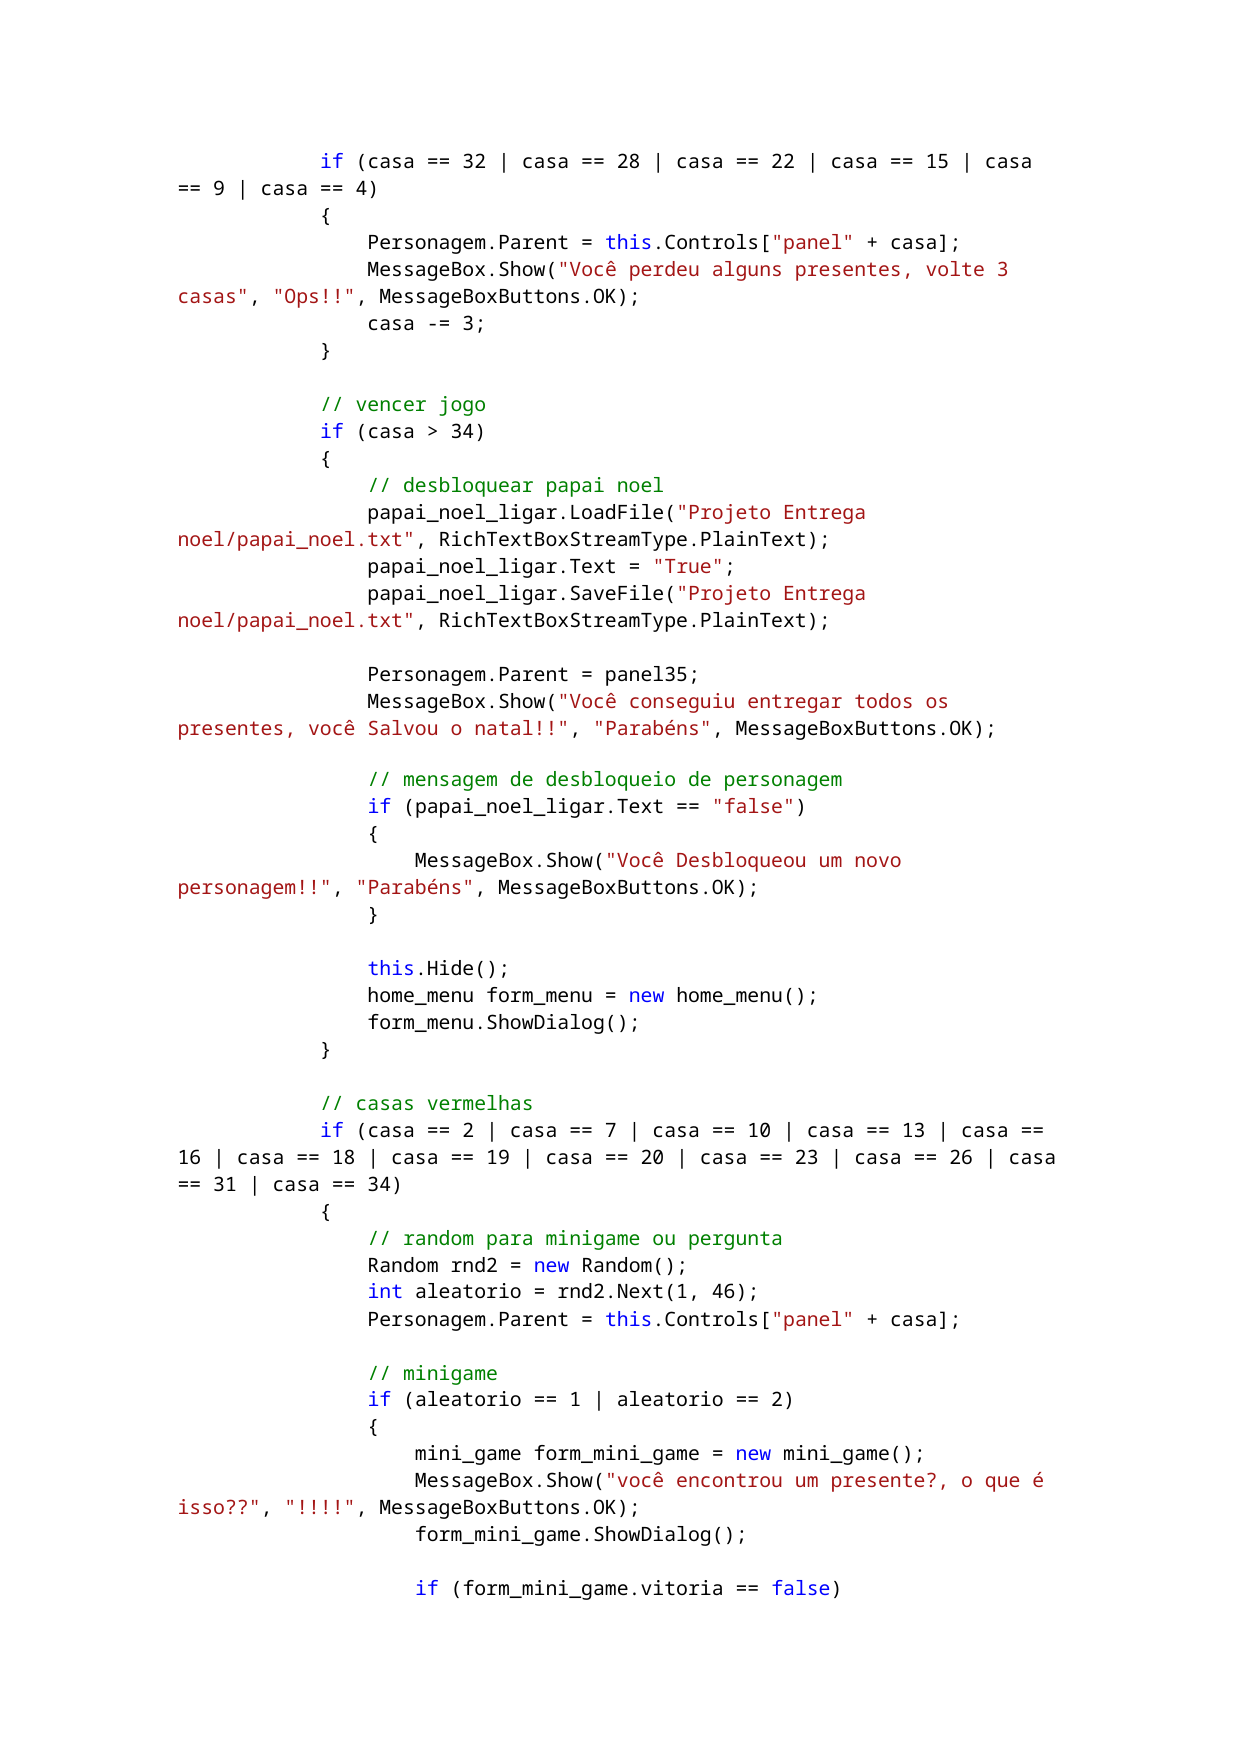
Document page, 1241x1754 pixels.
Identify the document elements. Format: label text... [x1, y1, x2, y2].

text // desbloquear papai noel [177, 471, 1063, 498]
text Personagem.Parent = panel35; [177, 660, 1063, 687]
text } [177, 900, 1063, 927]
text Personagem.Parent = this.Controls["panel" + casa]; [177, 1305, 1063, 1332]
text // random para minigame ou pergunta [177, 1224, 1063, 1251]
text if (form_mini_game.vitoria == false) [177, 1574, 1063, 1602]
text if (casa > 34) [177, 417, 1063, 444]
text Random rnd2 = new Random(); [177, 1251, 1063, 1278]
text } [177, 336, 1063, 363]
text MessageBox.Show("Você perdeu alguns presentes, volte 3 casas", "Ops!!", MessageBoxButtons.OK); [177, 256, 1063, 309]
text papai_noel_ligar.SaveFile("Projeto Entrega noel/papai_noel.txt", RichTextBoxStreamType.PlainText); [177, 579, 1063, 633]
text // vencer jogo [177, 390, 1063, 417]
text if (papai_noel_ligar.Text == "false") [177, 792, 1063, 819]
text form_menu.ShowDialog(); [177, 1008, 1063, 1035]
text { [177, 1197, 1063, 1224]
text if (casa == 32 | casa == 28 | casa == 22 | casa == 15 | casa == 9 | casa == 4) [177, 148, 1063, 202]
text MessageBox.Show("Você conseguiu entregar todos os presentes, você Salvou o natal!!", "Parabéns", MessageBoxButtons.OK); [177, 687, 1063, 741]
text home_menu form_menu = new home_menu(); [177, 981, 1063, 1008]
text form_mini_game.ShowDialog(); [177, 1521, 1063, 1548]
text MessageBox.Show("Você Desbloqueou um novo personagem!!", "Parabéns", MessageBoxButtons.OK); [177, 846, 1063, 900]
text this.Hide(); [177, 954, 1063, 981]
text } [177, 1035, 1063, 1062]
text if (aleatorio == 1 | aleatorio == 2) [177, 1386, 1063, 1413]
text // mensagem de desbloqueio de personagem [177, 765, 1063, 792]
text mini_game form_mini_game = new mini_game(); [177, 1440, 1063, 1467]
text papai_noel_ligar.Text = "True"; [177, 552, 1063, 579]
text papai_noel_ligar.LoadFile("Projeto Entrega noel/papai_noel.txt", RichTextBoxStreamType.PlainText); [177, 498, 1063, 552]
text if (casa == 2 | casa == 7 | casa == 10 | casa == 13 | casa == 16 | casa == 18 | casa == 19 | casa == 20 | casa == 23 | casa == 26 | casa == 31 | casa == 34) [177, 1116, 1063, 1197]
text // minigame [177, 1359, 1063, 1386]
text // casas vermelhas [177, 1089, 1063, 1116]
text MessageBox.Show("você encontrou um presente?, o que é isso??", "!!!!", MessageBoxButtons.OK); [177, 1467, 1063, 1521]
text casa -= 3; [177, 309, 1063, 336]
text int aleatorio = rnd2.Next(1, 46); [177, 1278, 1063, 1305]
text { [177, 1413, 1063, 1440]
text { [177, 444, 1063, 471]
text { [177, 202, 1063, 228]
text { [177, 819, 1063, 846]
text Personagem.Parent = this.Controls["panel" + casa]; [177, 228, 1063, 256]
